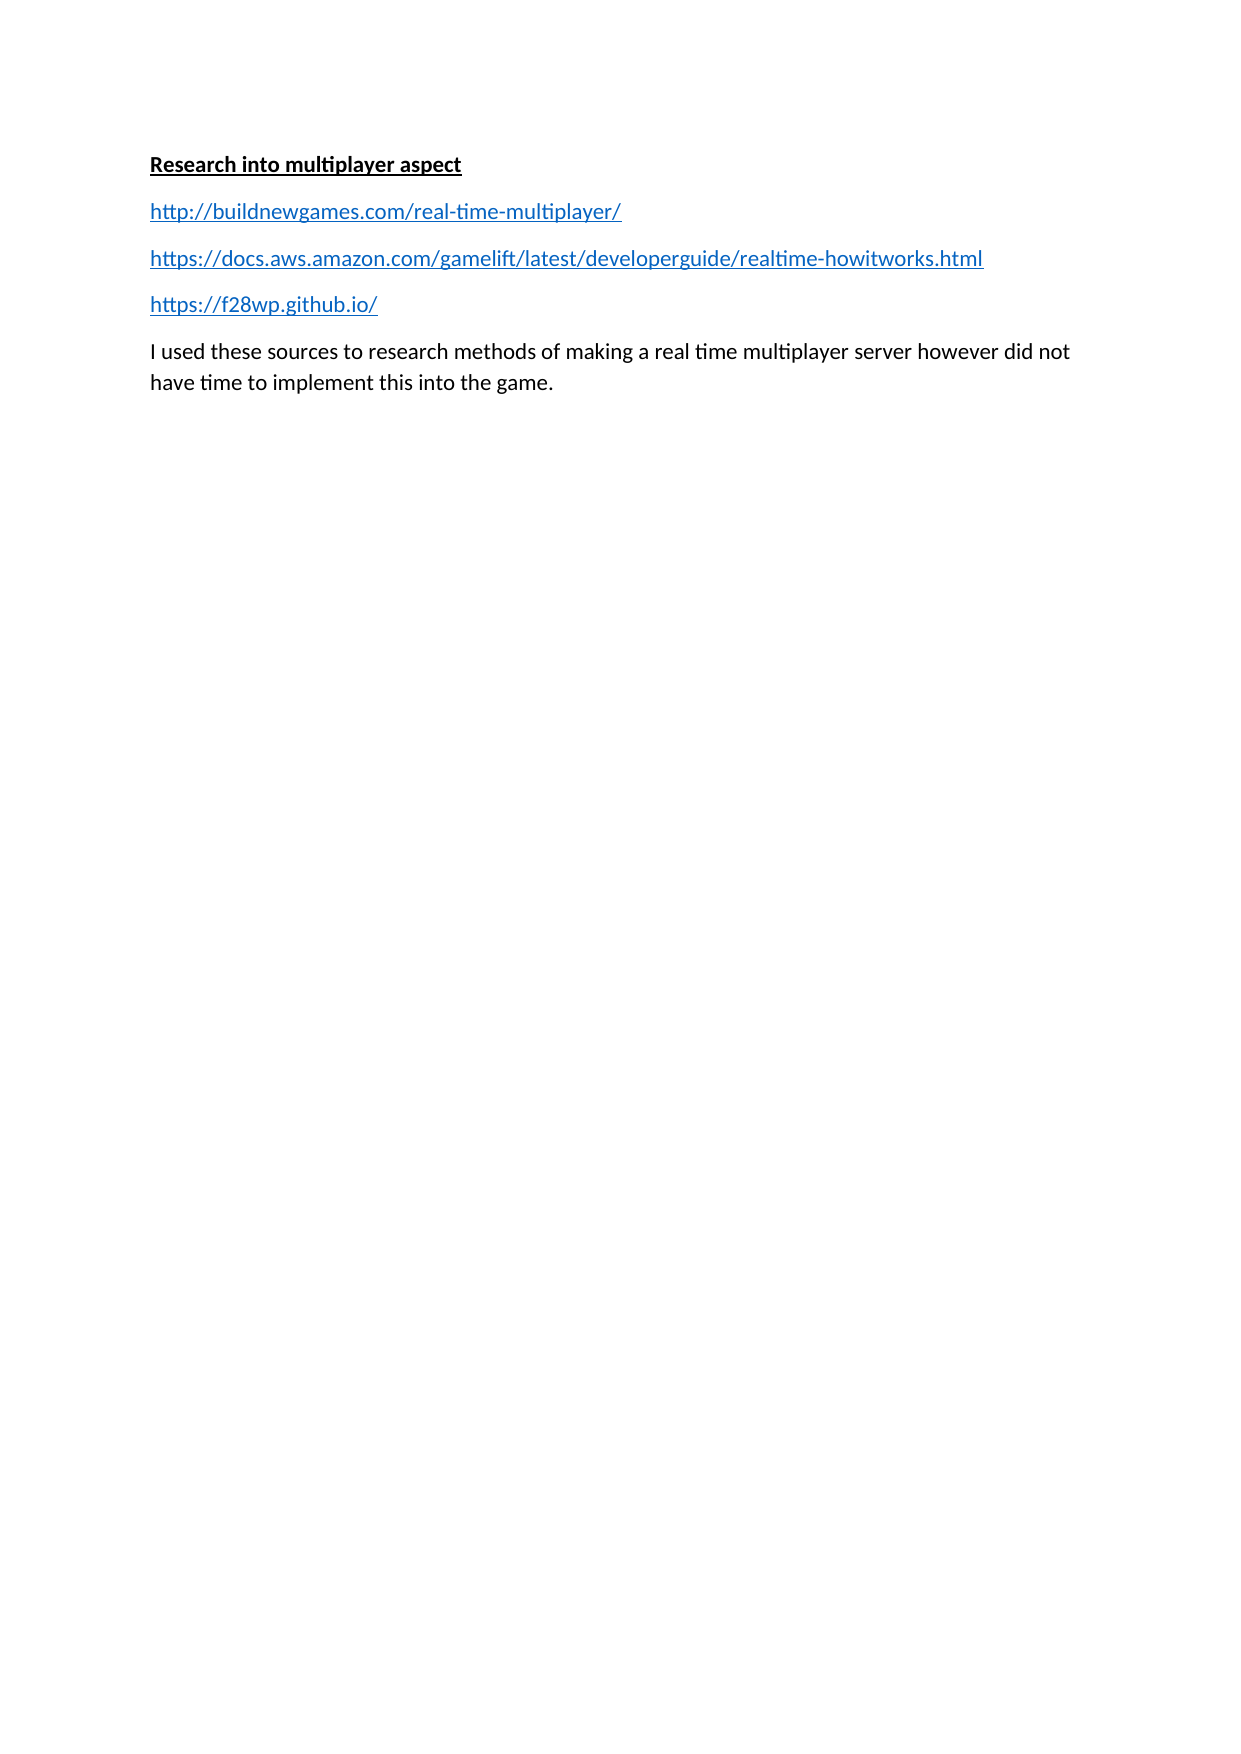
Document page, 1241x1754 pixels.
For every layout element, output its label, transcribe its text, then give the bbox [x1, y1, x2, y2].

text https://docs.aws.amazon.com/gamelift/latest/developerguide/realtime-howitworks.html [150, 244, 1090, 272]
text I used these sources to research methods of making a real time multiplayer server however did not have time to implement this into the game. [150, 337, 1090, 396]
text Research into multiplayer aspect [150, 150, 1090, 178]
text https://f28wp.github.io/ [150, 291, 1090, 319]
text http://buildnewgames.com/real-time-multiplayer/ [150, 197, 1090, 225]
